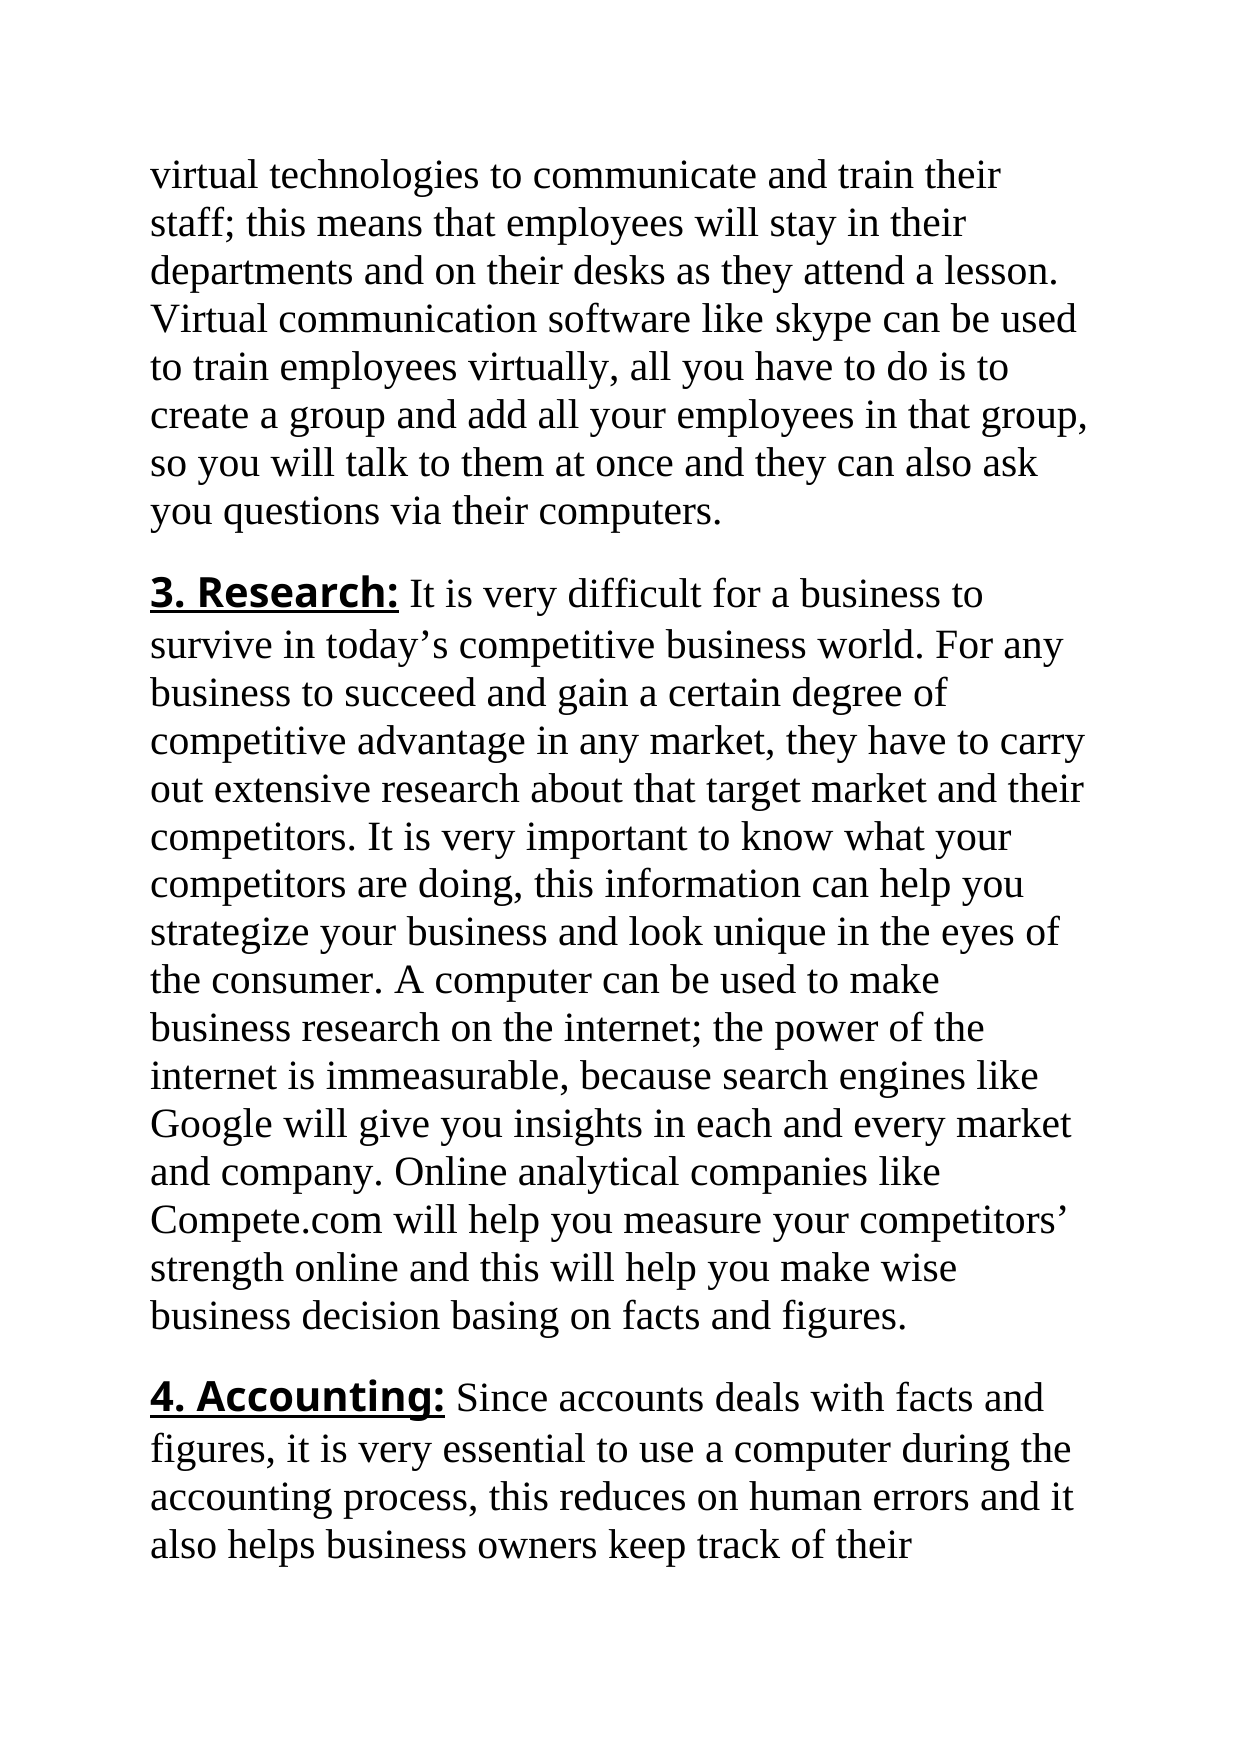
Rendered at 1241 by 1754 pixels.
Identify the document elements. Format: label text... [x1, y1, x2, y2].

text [150, 1367, 1090, 1568]
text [150, 150, 1090, 533]
text 3. Research: It is very difficult for a business to survive in today’s competitive business world. For any business to succeed and gain a certain degree of competitive advantage in any market, they have to carry out extensive research about that target market and their competitors. It is very important to know what your competitors are doing, this information can help you strategize your business and look unique in the eyes of the consumer. A computer can be used to make business research on the internet; the power of the internet is immeasurable, because search engines like Google will give you insights in each and every market and company. Online analytical companies like Compete.com will help you measure your competitors’ strength online and this will help you make wise business decision basing on facts and figures. [150, 562, 1090, 1338]
